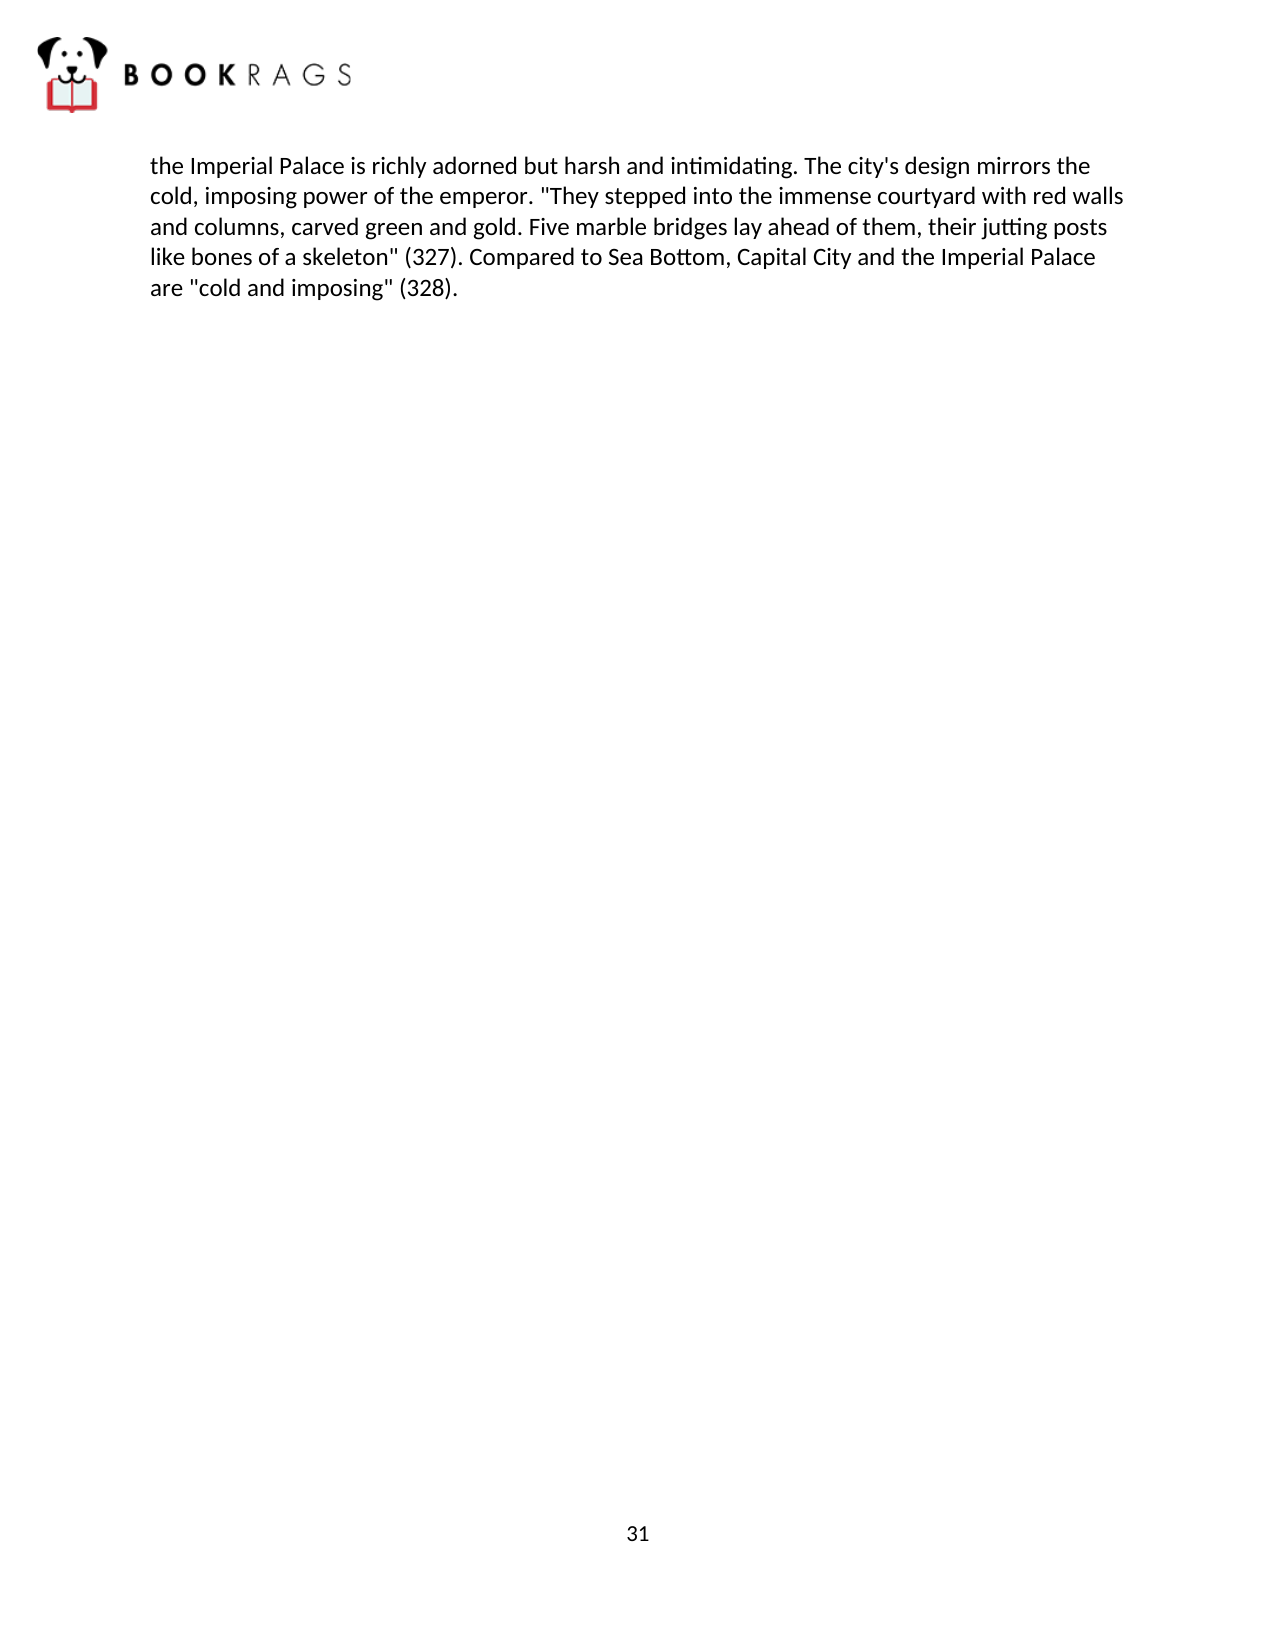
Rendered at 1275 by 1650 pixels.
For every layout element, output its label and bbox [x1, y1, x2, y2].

picture [37, 37, 351, 113]
text [150, 150, 1125, 303]
